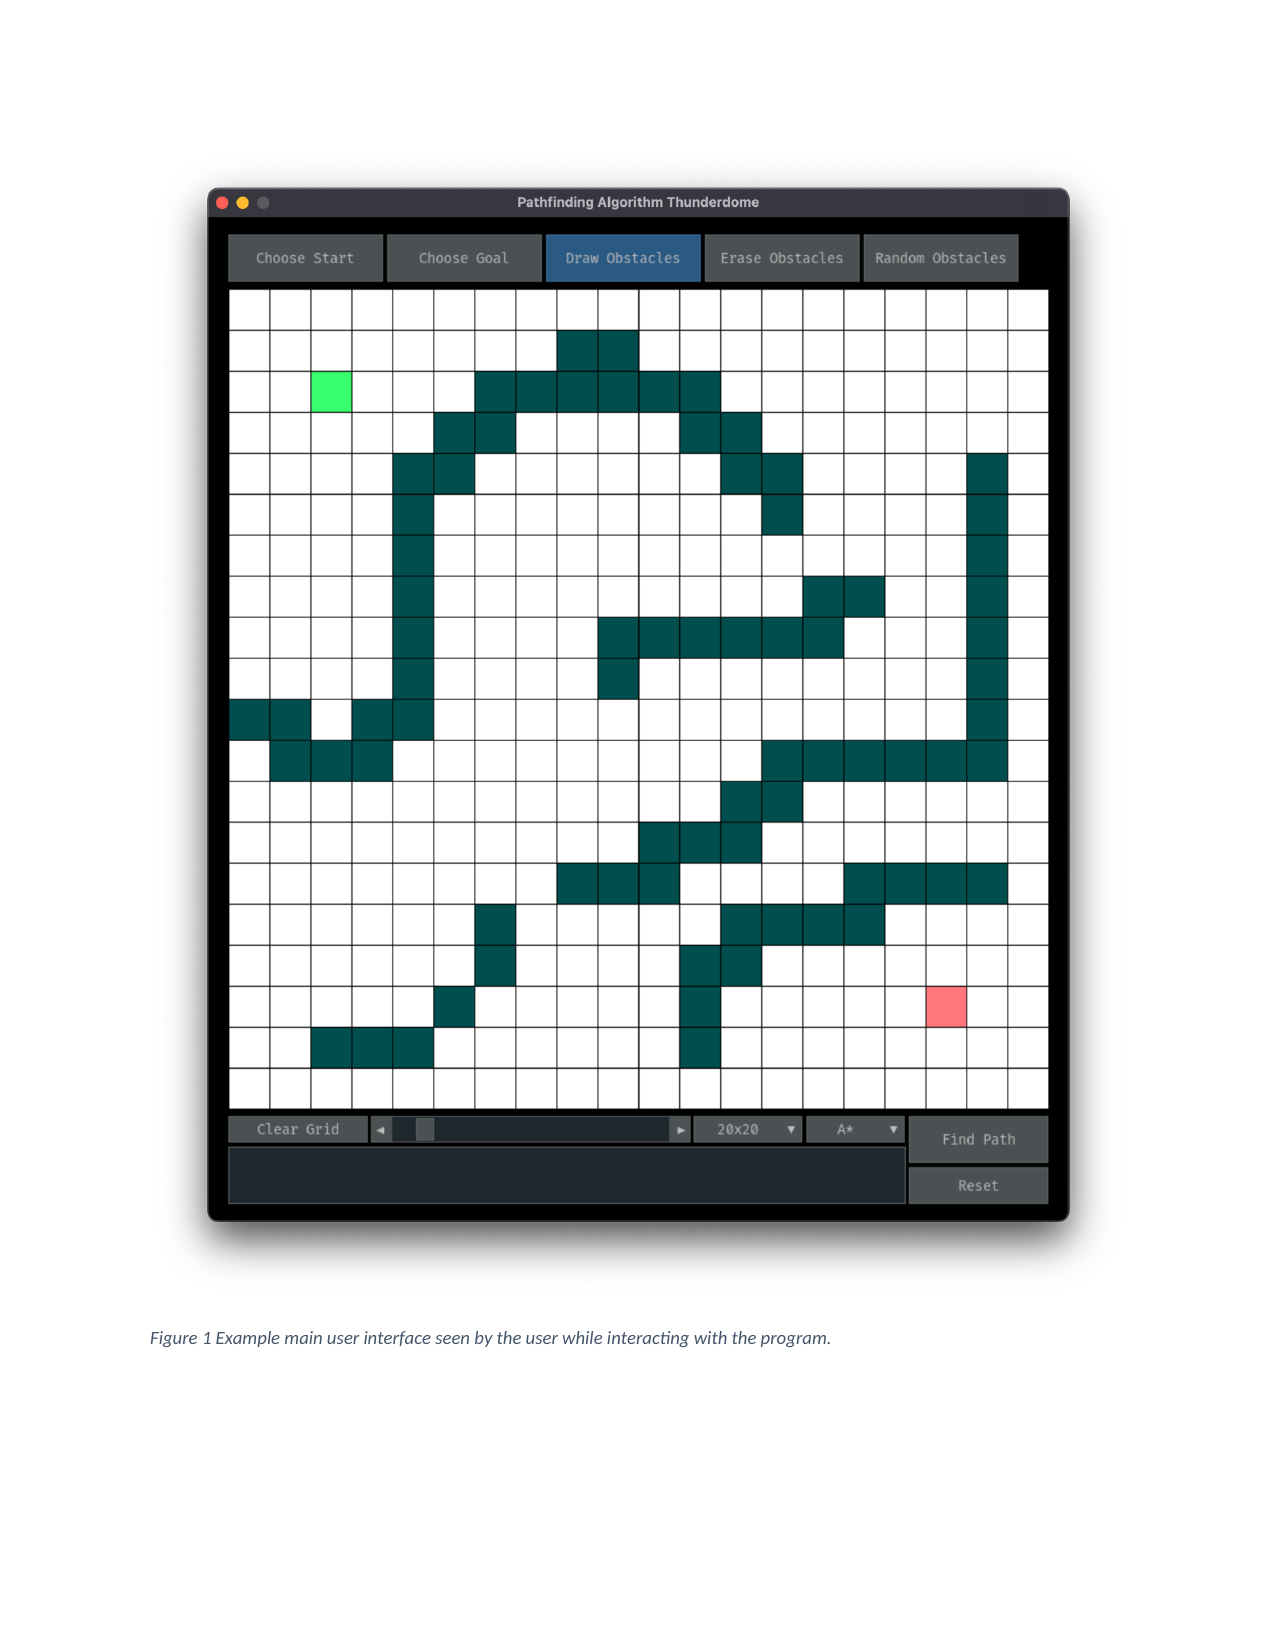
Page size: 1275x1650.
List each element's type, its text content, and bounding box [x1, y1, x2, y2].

text Figure 1 Example main user interface seen by the user while interacting with the program. [150, 1326, 1125, 1349]
picture [150, 150, 1125, 1297]
